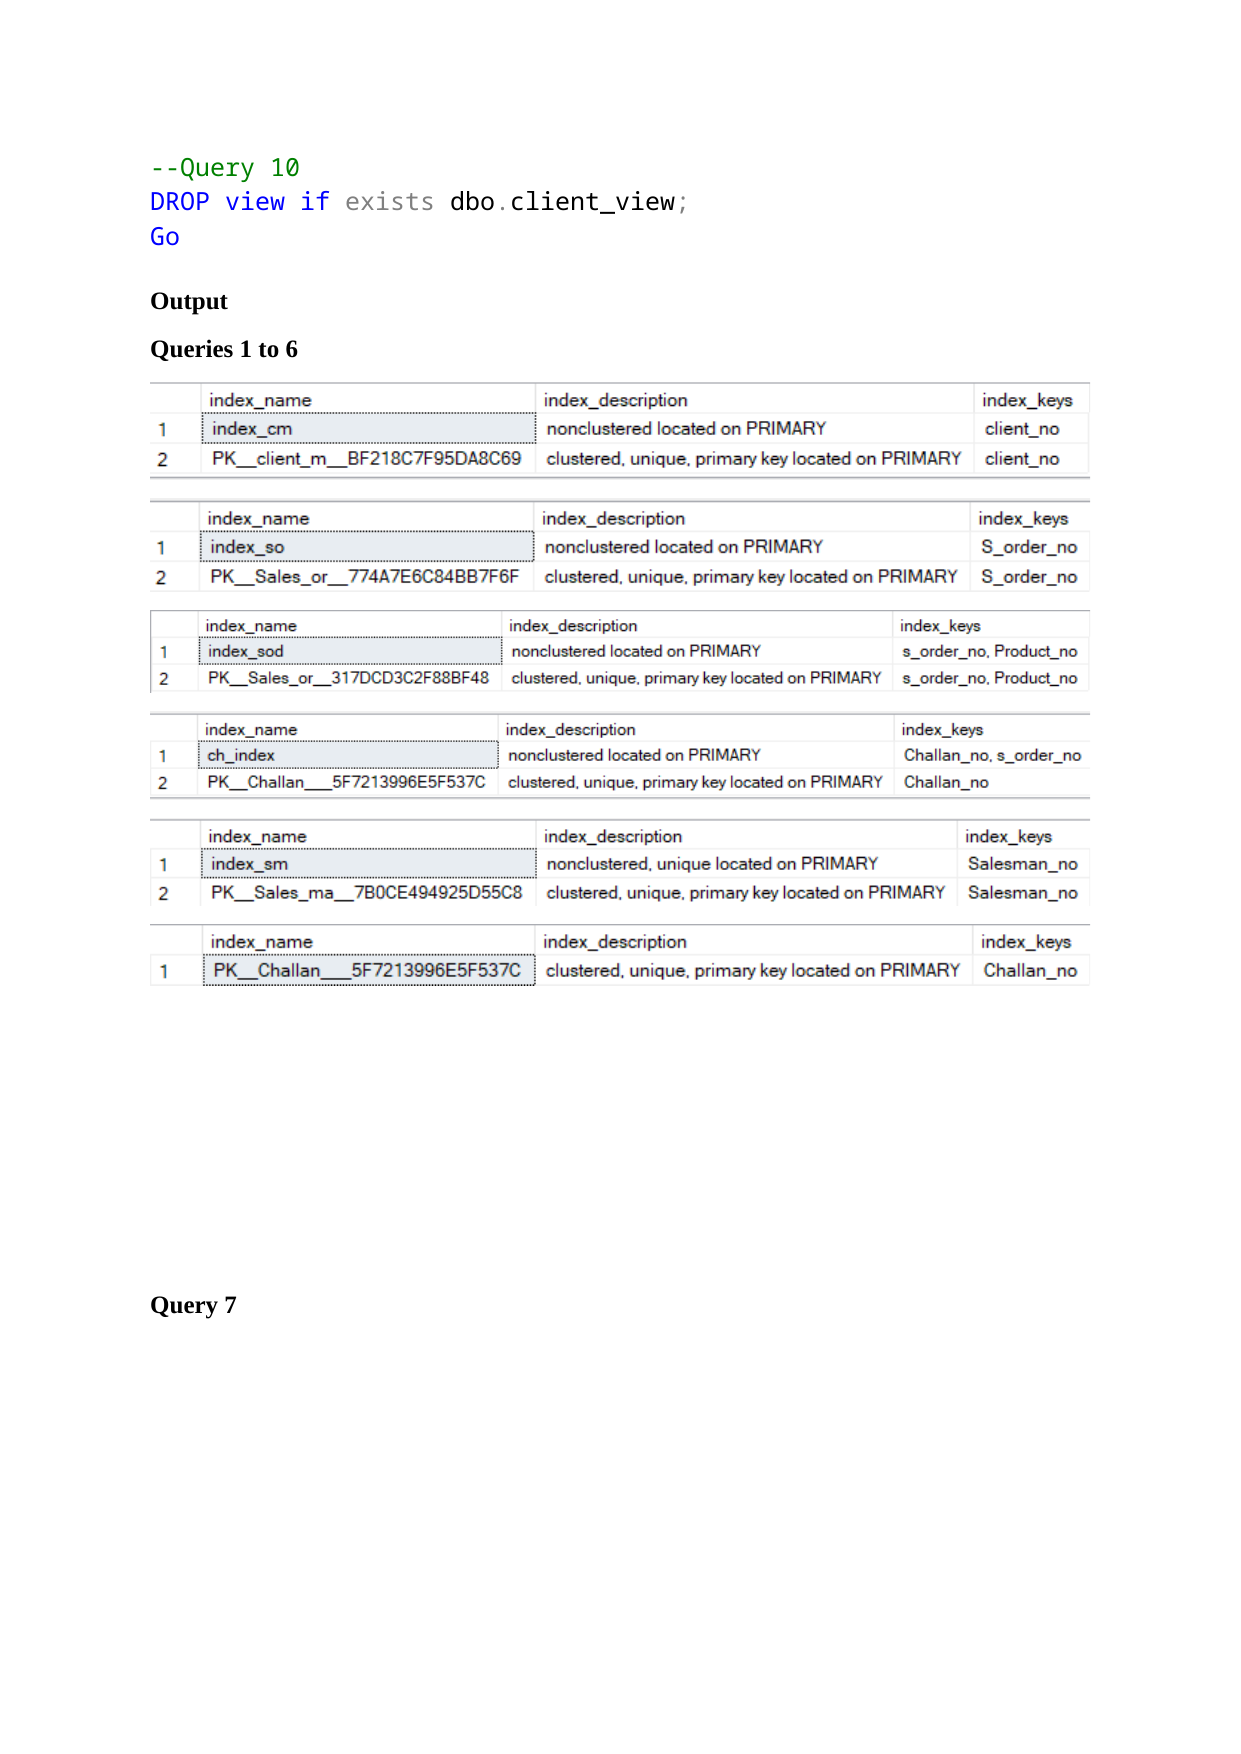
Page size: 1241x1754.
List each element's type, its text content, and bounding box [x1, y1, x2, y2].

picture [150, 818, 1091, 906]
picture [150, 711, 1091, 800]
picture [150, 498, 1091, 592]
text Output [150, 286, 1090, 315]
text DROP view if exists dbo.client_view; [150, 184, 1090, 218]
text --Query 10 [150, 150, 1090, 184]
text Queries 1 to 6 [150, 334, 1090, 363]
picture [150, 924, 1091, 986]
text Go [150, 218, 1090, 252]
text Query 7 [150, 1291, 1090, 1319]
picture [150, 381, 1091, 480]
picture [150, 610, 1091, 693]
